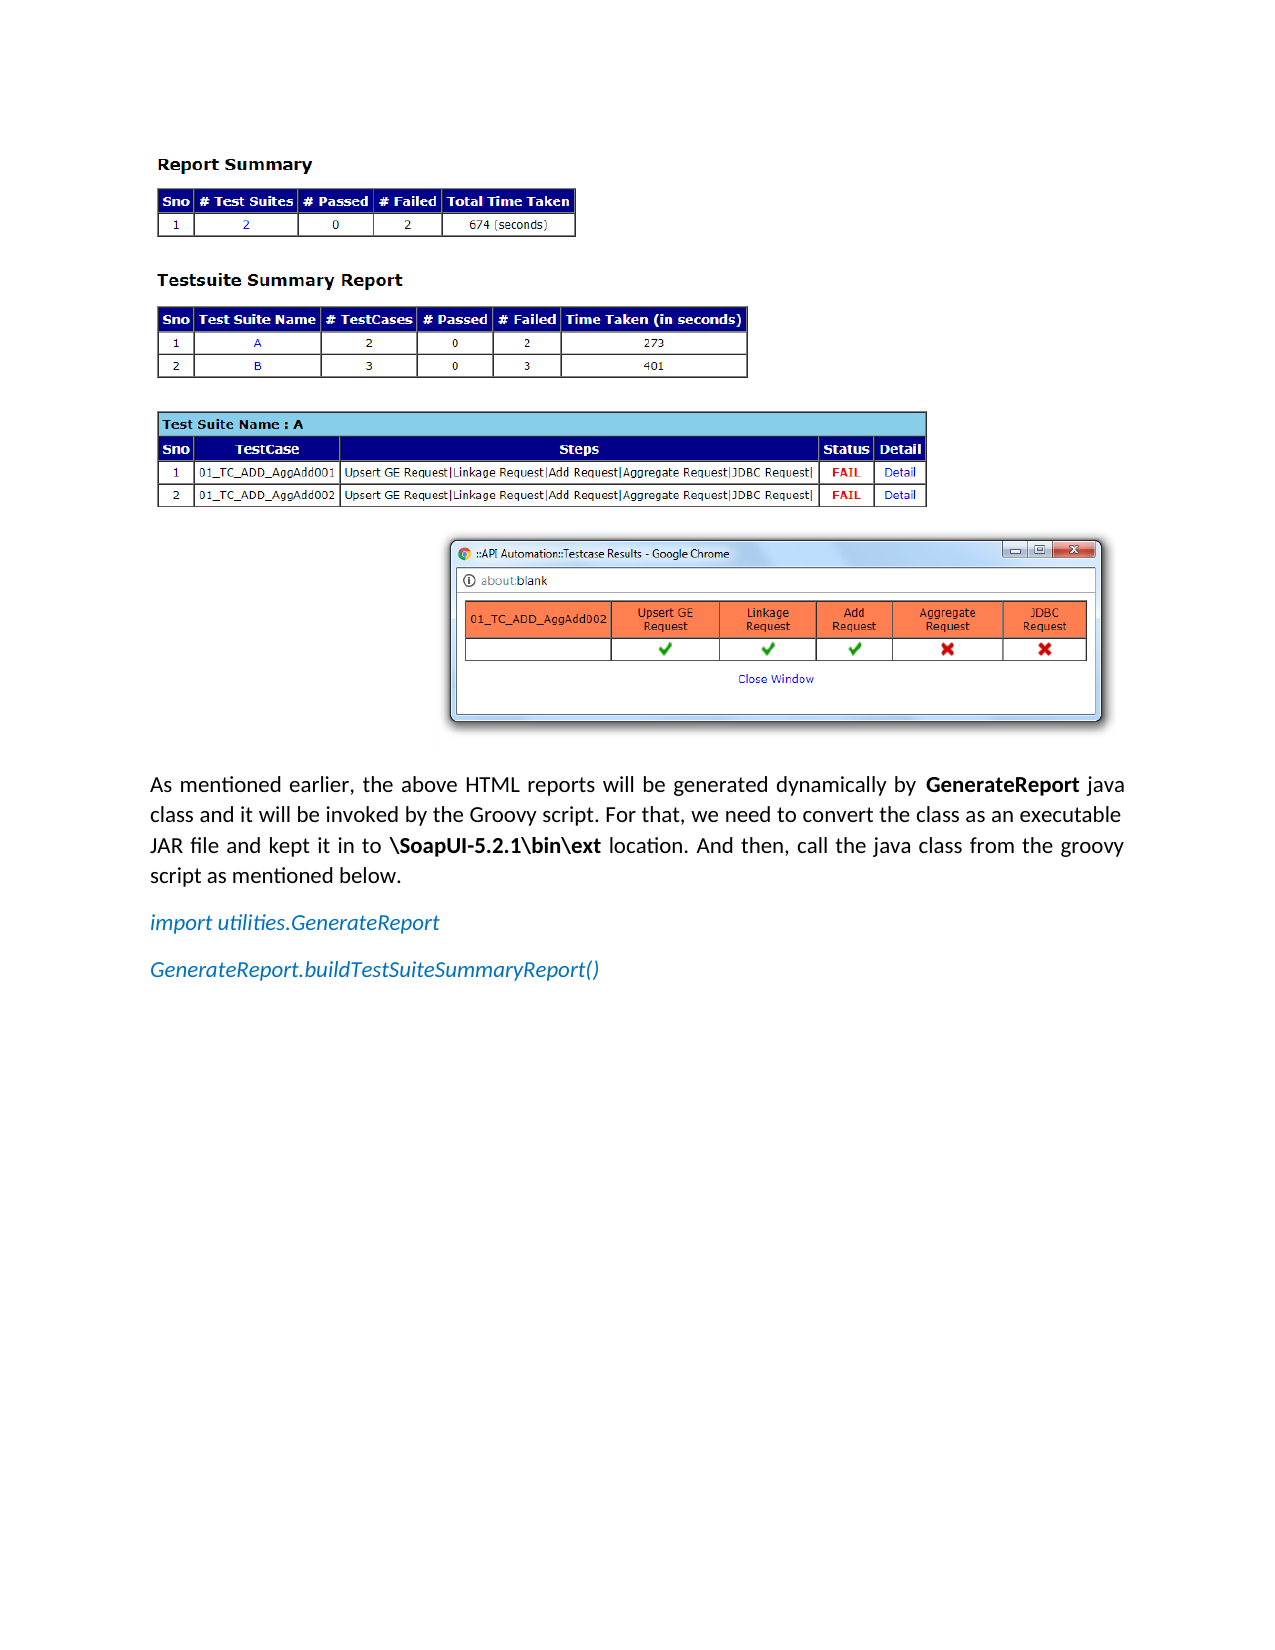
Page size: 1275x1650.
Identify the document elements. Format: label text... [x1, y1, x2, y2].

picture [150, 150, 1125, 752]
text GenerateReport.buildTestSuiteSummaryReport() [150, 955, 1125, 983]
text As mentioned earlier, the above HTML reports will be generated dynamically by GenerateReport java class and it will be invoked by the Groovy script. For that, we need to convert the class as an executable JAR file and kept it in to \SoapUI-5.2.1\bin\ext location. And then, call the java class from the groovy script as mentioned below. [150, 770, 1125, 889]
text import utilities.GenerateReport [150, 908, 1125, 936]
